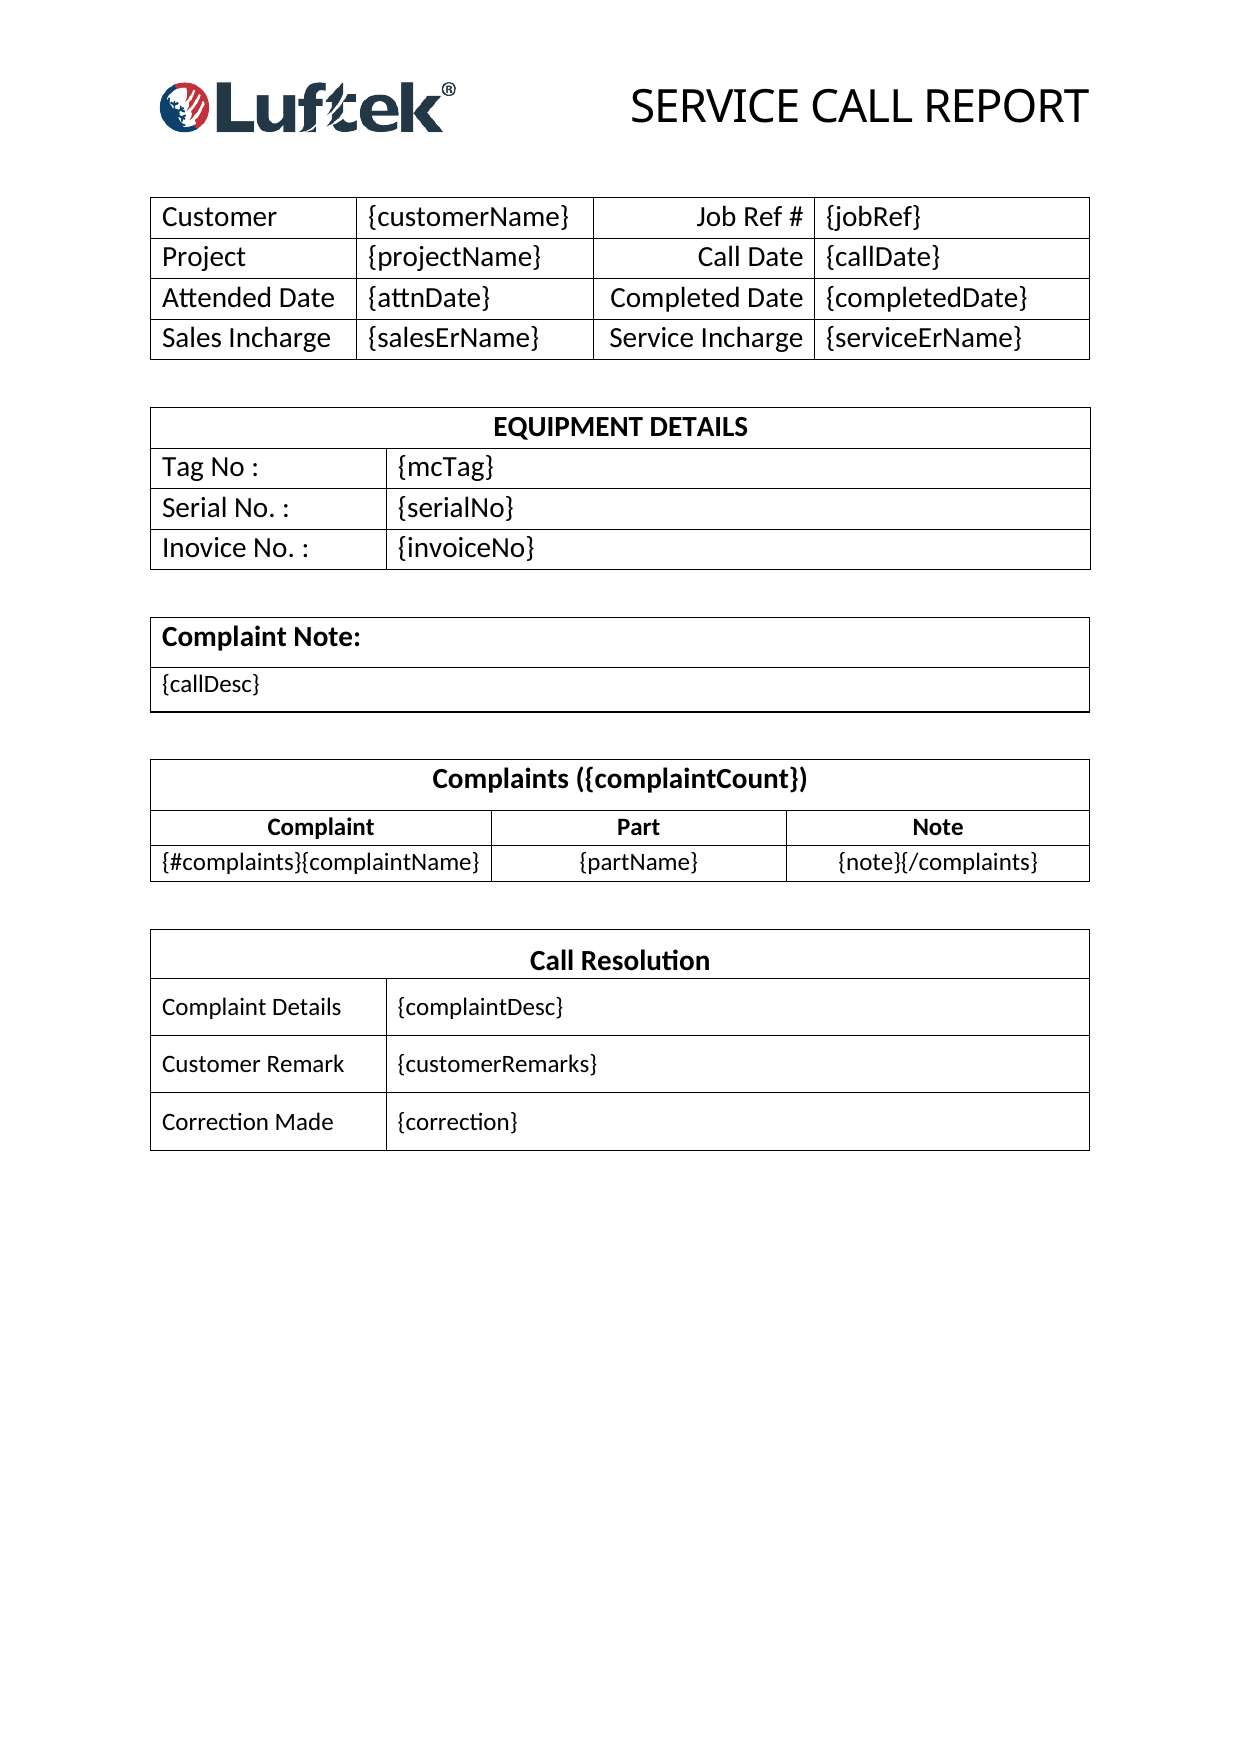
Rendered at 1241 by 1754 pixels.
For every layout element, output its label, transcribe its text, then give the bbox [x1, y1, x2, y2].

table_header {customerName} [357, 198, 593, 237]
table_cell Attended Date [151, 279, 356, 318]
table_cell Inovice No. : [151, 530, 386, 569]
table_cell Tag No : [151, 449, 386, 488]
table_header EQUIPMENT DETAILS [151, 408, 1090, 447]
table_cell Complaint Details [151, 979, 386, 1035]
picture [153, 73, 457, 139]
table_cell {callDate} [815, 239, 1089, 278]
table_header Customer [151, 198, 356, 237]
table_cell Sales Incharge [151, 320, 356, 359]
table_cell {customerRemarks} [387, 1036, 1089, 1092]
table_cell {complaintDesc} [387, 979, 1089, 1035]
table_cell Serial No. : [151, 489, 386, 528]
table_cell {attnDate} [357, 279, 593, 318]
table_cell {mcTag} [387, 449, 1090, 488]
table_cell {note}{/complaints} [787, 846, 1089, 881]
table_cell {#complaints}{complaintName} [151, 846, 491, 881]
table_cell {projectName} [357, 239, 593, 278]
table_cell {completedDate} [815, 279, 1089, 318]
table_cell Completed Date [594, 279, 814, 318]
table_cell Call Date [594, 239, 814, 278]
table_cell Correction Made [151, 1093, 386, 1149]
table_cell {partName} [492, 846, 786, 881]
table_cell {invoiceNo} [387, 530, 1090, 569]
table_cell {serviceErName} [815, 320, 1089, 359]
table_cell Note [787, 811, 1089, 845]
table_header Call Resolution [151, 930, 1089, 978]
table_cell Project [151, 239, 356, 278]
table_header Complaint Note: [151, 618, 1089, 667]
table_cell Customer Remark [151, 1036, 386, 1092]
table_header Job Ref # [594, 198, 814, 237]
table_cell {callDesc} [151, 668, 1089, 711]
table_cell Part [492, 811, 786, 845]
table_cell Complaint [151, 811, 491, 845]
table_cell {salesErName} [357, 320, 593, 359]
table_header Complaints ({complaintCount}) [151, 760, 1089, 810]
table_cell Service Incharge [594, 320, 814, 359]
table_cell {serialNo} [387, 489, 1090, 528]
table_cell {correction} [387, 1093, 1089, 1149]
table_header {jobRef} [815, 198, 1089, 237]
